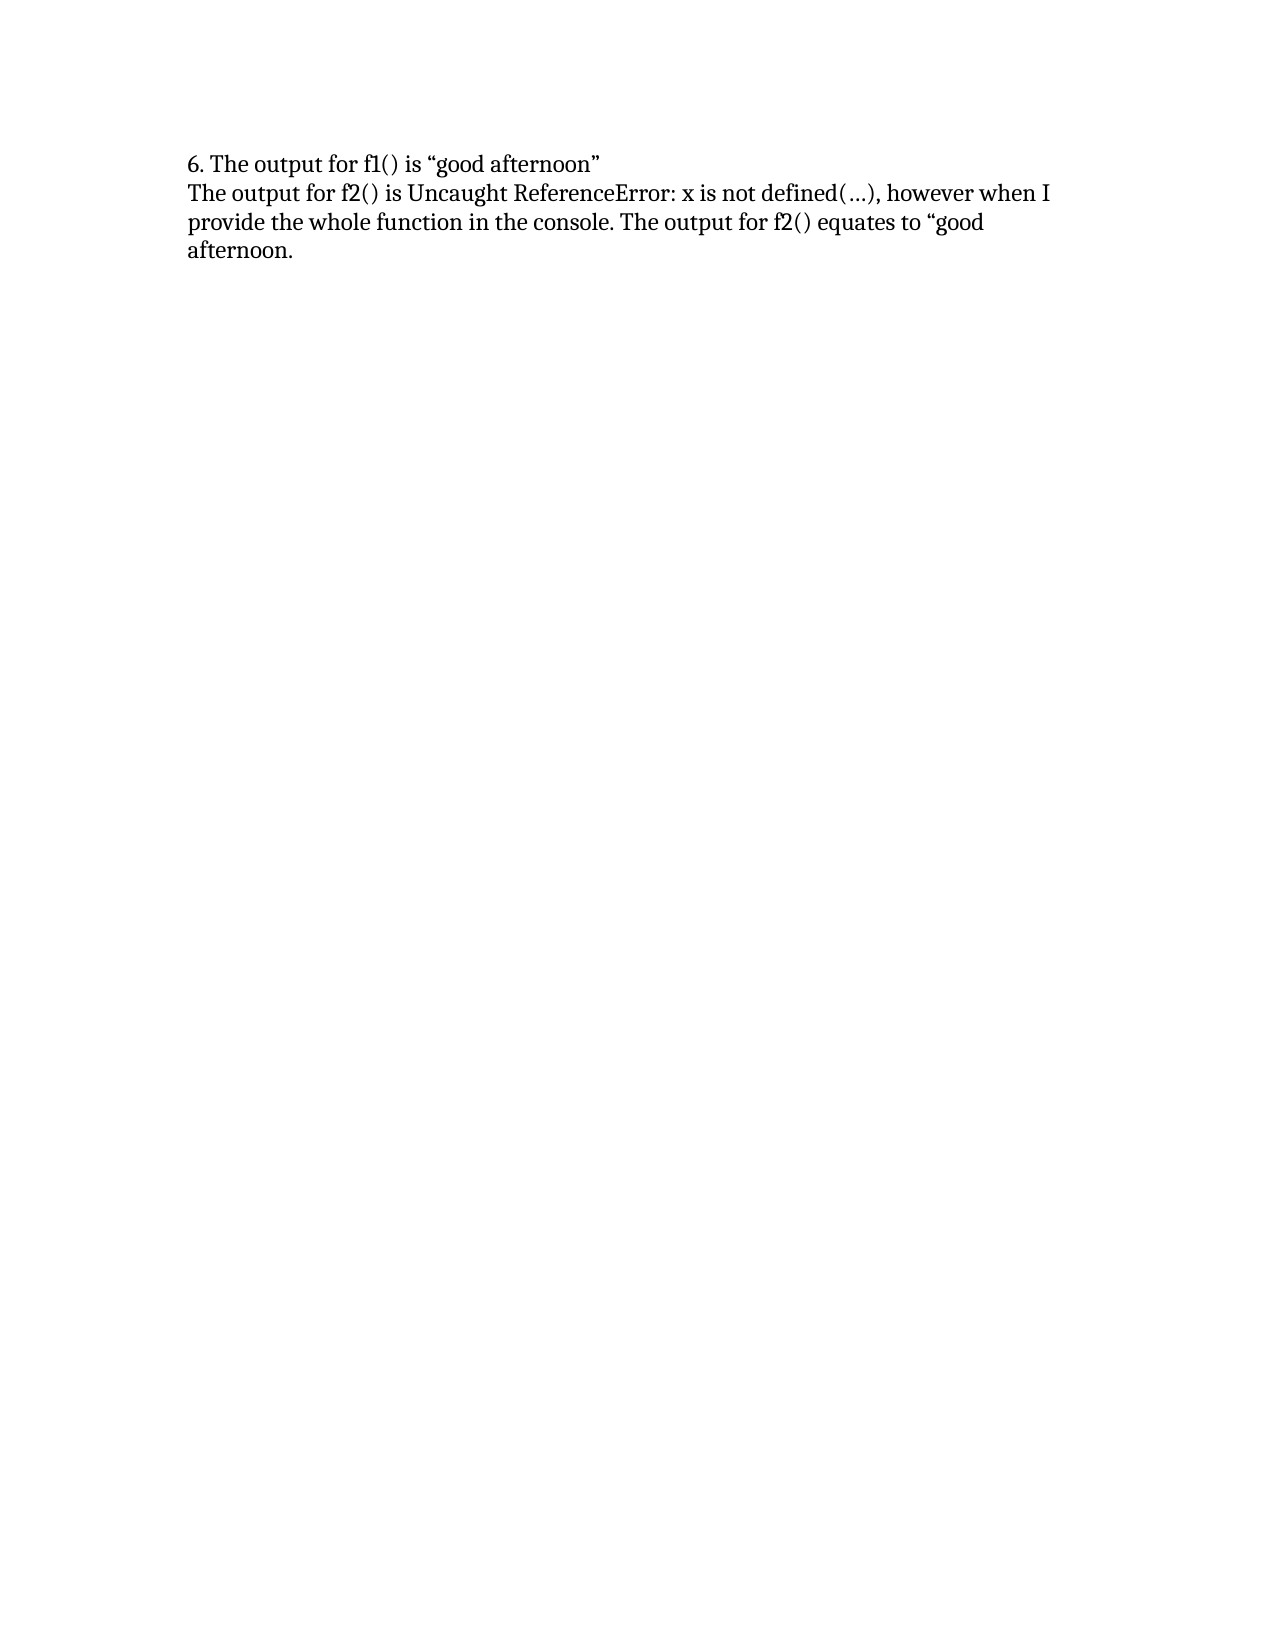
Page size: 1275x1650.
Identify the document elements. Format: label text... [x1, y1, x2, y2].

text 6. The output for f1() is “good afternoon” [187, 150, 1087, 179]
text The output for f2() is Uncaught ReferenceError: x is not defined(…), however when I provide the whole function in the console. The output for f2() equates to “good afternoon. [187, 179, 1087, 265]
